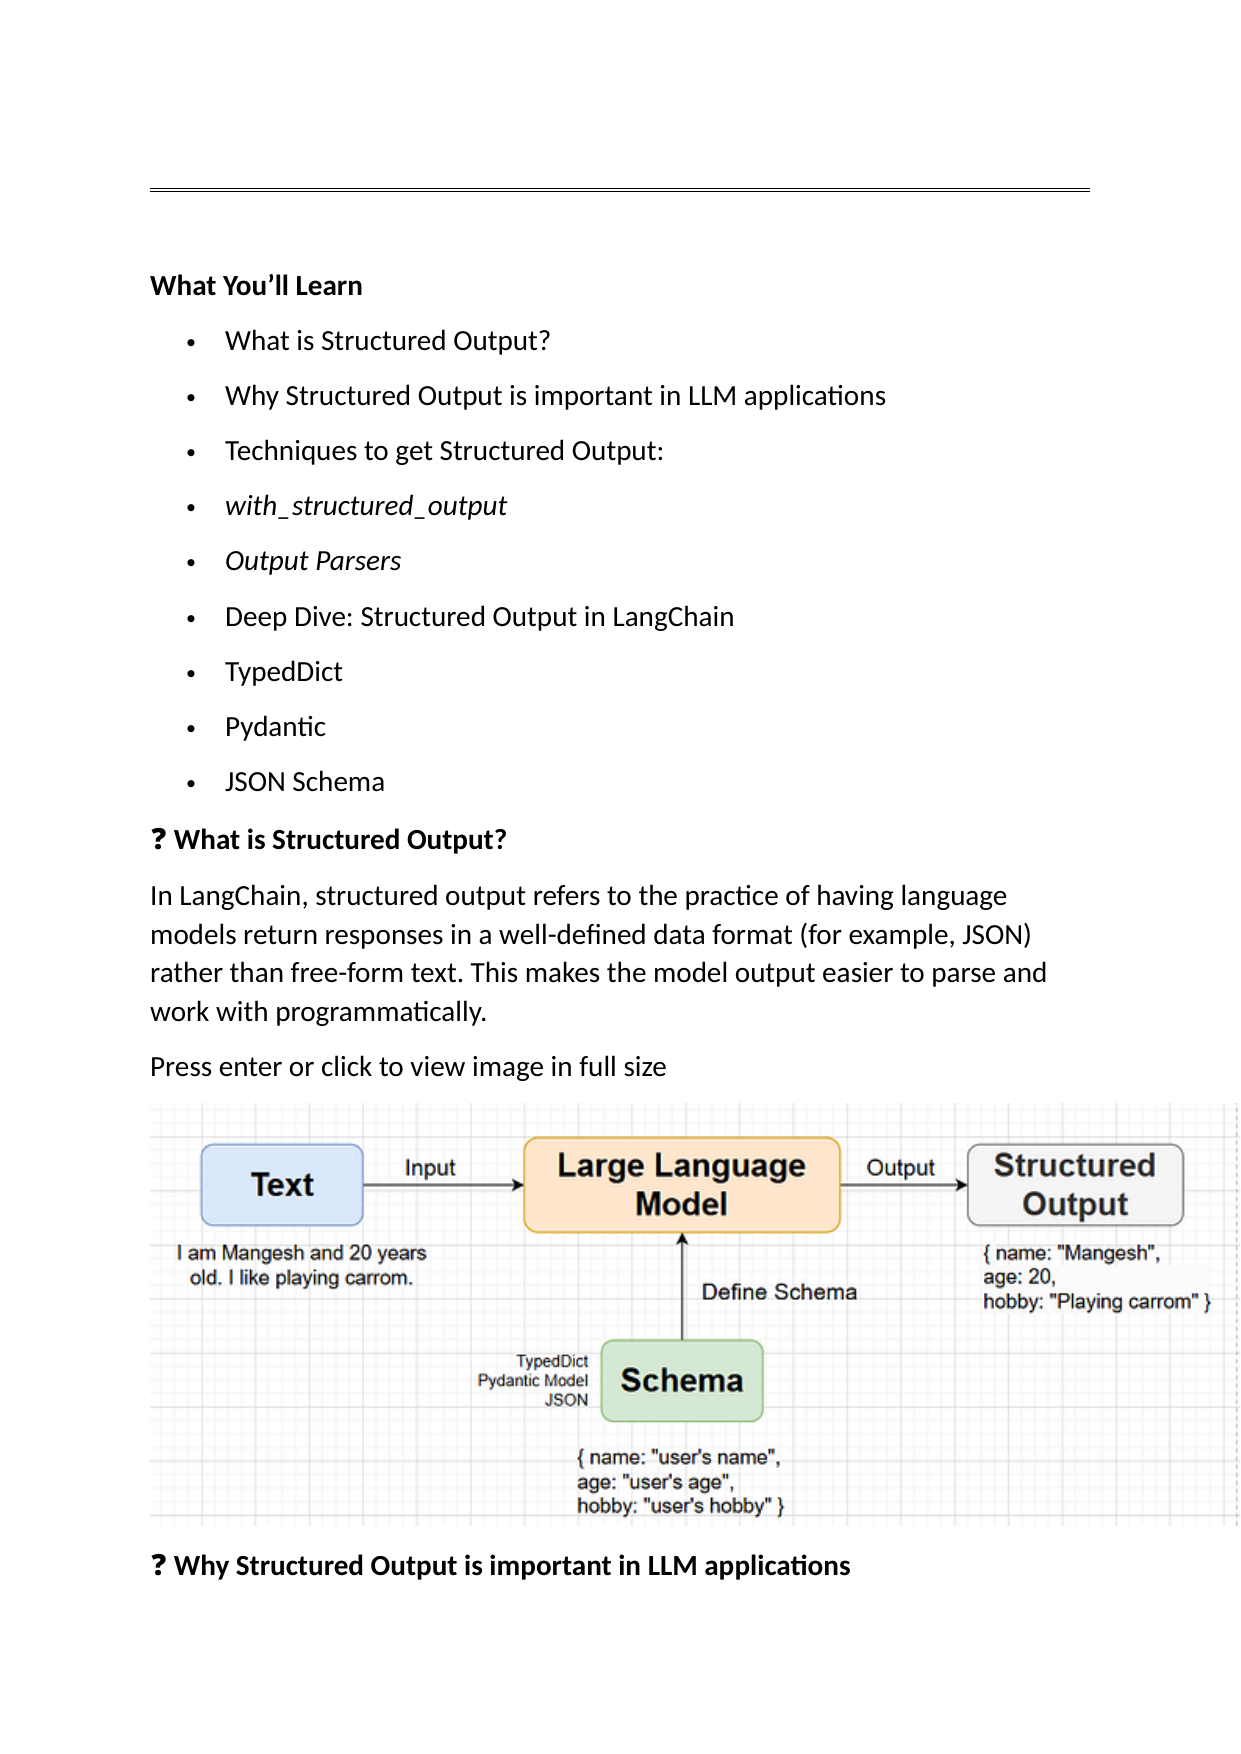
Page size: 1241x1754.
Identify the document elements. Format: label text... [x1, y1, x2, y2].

list Output Parsers [187, 542, 1090, 578]
list What is Structured Output? [187, 322, 1090, 358]
text Press enter or click to view image in full size [150, 1048, 1090, 1083]
text ❓ Why Structured Output is important in LLM applications [150, 1544, 1090, 1584]
text What You’ll Learn [150, 267, 1090, 303]
list JSON Schema [187, 763, 1090, 798]
list TypedDict [187, 653, 1090, 688]
list Deep Dive: Structured Output in LangChain [187, 598, 1090, 633]
text ❓ What is Structured Output? [150, 818, 1090, 858]
list Pydantic [187, 708, 1090, 743]
list with_structured_output [187, 487, 1090, 523]
picture [150, 1103, 1241, 1526]
text In LangChain, structured output refers to the practice of having language models return responses in a well-defined data format (for example, JSON) rather than free-form text. This makes the model output easier to parse and work with programmatically. [150, 877, 1090, 1028]
list Why Structured Output is important in LLM applications [187, 377, 1090, 413]
list Techniques to get Structured Output: [187, 432, 1090, 468]
